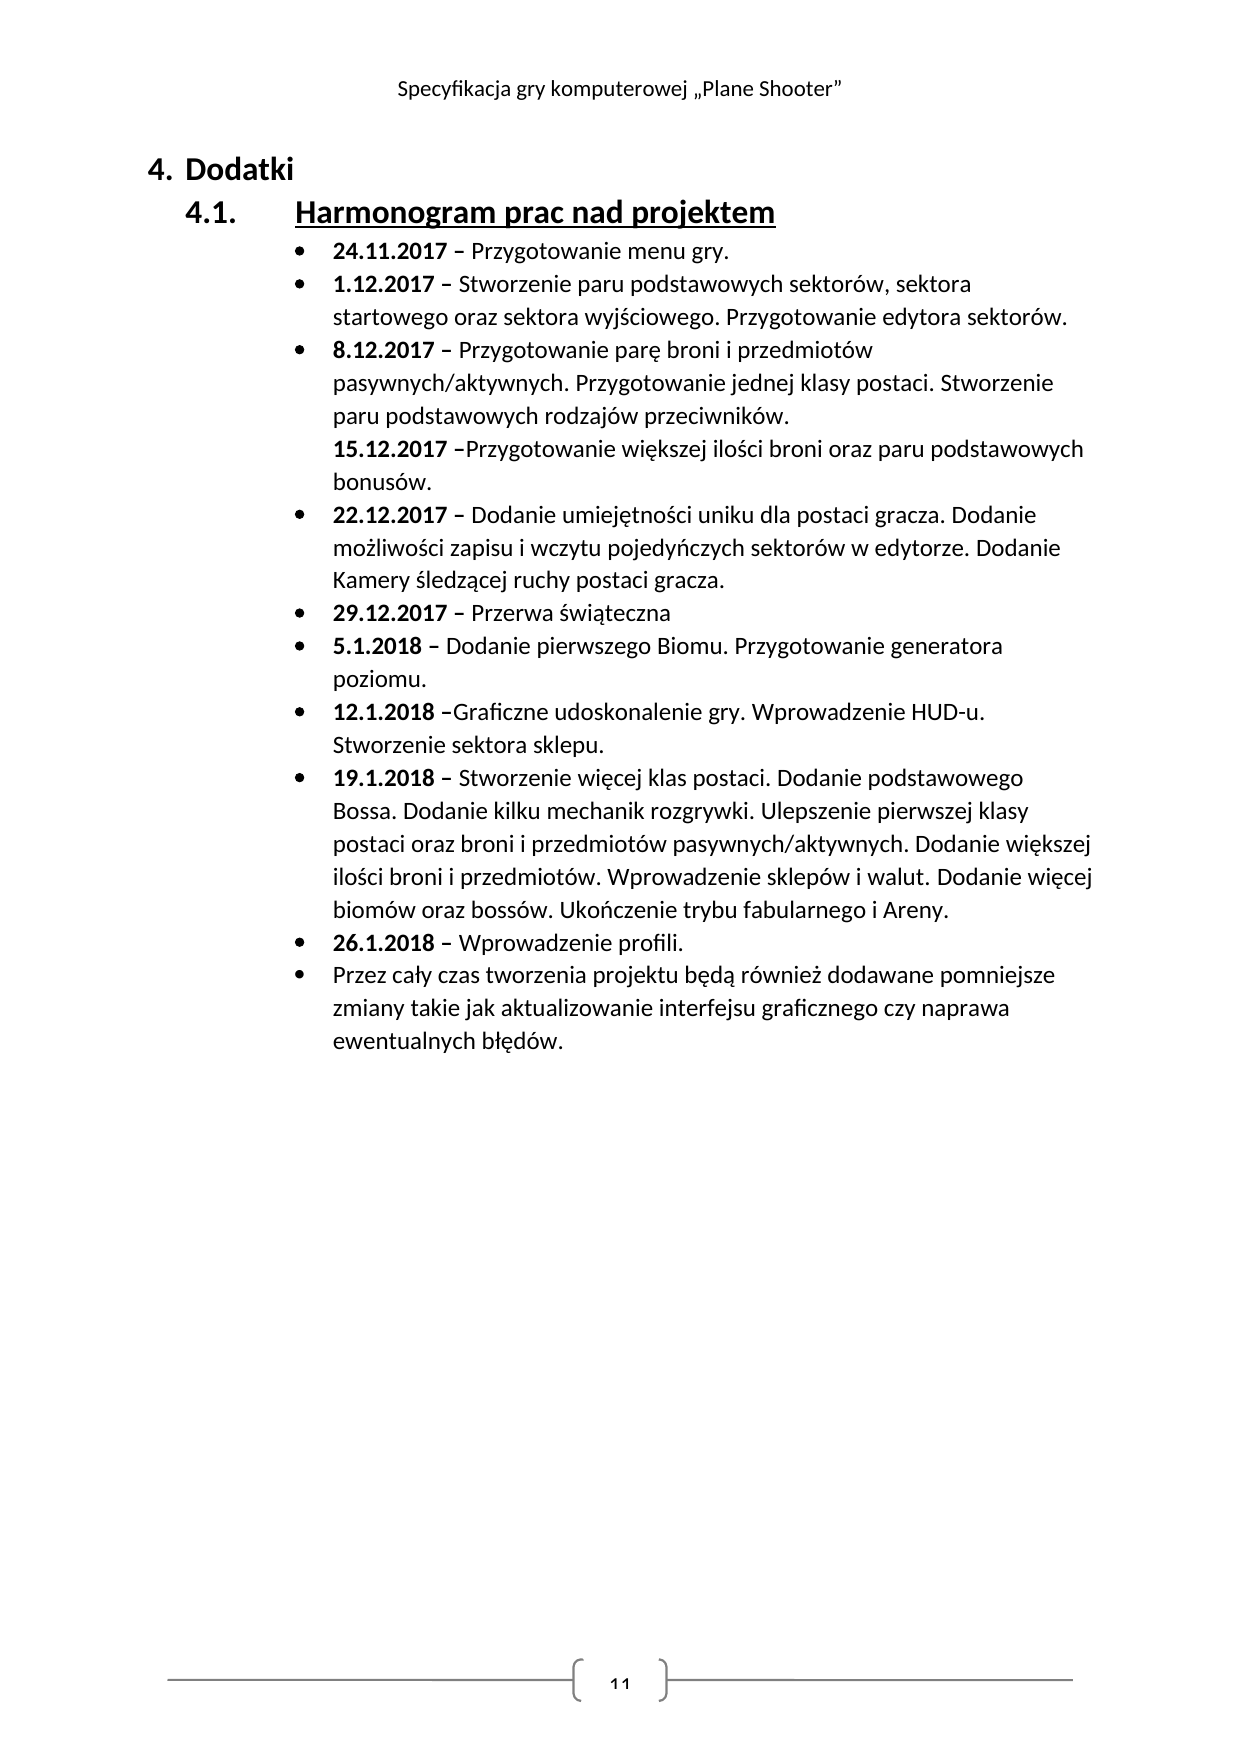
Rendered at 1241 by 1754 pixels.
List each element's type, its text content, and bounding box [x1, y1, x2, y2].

list 1.12.2017 – Stworzenie paru podstawowych sektorów, sektora startowego oraz sektora wyjściowego. Przygotowanie edytora sektorów. [295, 268, 1093, 332]
list Dodatki [148, 148, 1093, 188]
list 12.1.2018 –Graficzne udoskonalenie gry. Wprowadzenie HUD-u. Stworzenie sektora sklepu. [295, 696, 1093, 760]
list 8.12.2017 – Przygotowanie parę broni i przedmiotów pasywnych/aktywnych. Przygotowanie jednej klasy postaci. Stworzenie paru podstawowych rodzajów przeciwników. [295, 334, 1093, 431]
list 22.12.2017 – Dodanie umiejętności uniku dla postaci gracza. Dodanie możliwości zapisu i wczytu pojedyńczych sektorów w edytorze. Dodanie Kamery śledzącej ruchy postaci gracza. [295, 499, 1093, 595]
list 24.11.2017 – Przygotowanie menu gry. [295, 236, 1093, 266]
list 29.12.2017 – Przerwa świąteczna [295, 598, 1093, 628]
list 5.1.2018 – Dodanie pierwszego Biomu. Przygotowanie generatora poziomu. [295, 631, 1093, 694]
list 15.12.2017 –Przygotowanie większej ilości broni oraz paru podstawowych bonusów. [333, 433, 1093, 496]
list Harmonogram prac nad projektem [185, 192, 1093, 232]
list Przez cały czas tworzenia projektu będą również dodawane pomniejsze zmiany takie jak aktualizowanie interfejsu graficznego czy naprawa ewentualnych błędów. [295, 960, 1093, 1056]
list 19.1.2018 – Stworzenie więcej klas postaci. Dodanie podstawowego Bossa. Dodanie kilku mechanik rozgrywki. Ulepszenie pierwszej klasy postaci oraz broni i przedmiotów pasywnych/aktywnych. Dodanie większej ilości broni i przedmiotów. Wprowadzenie sklepów i walut. Dodanie więcej biomów oraz bossów. Ukończenie trybu fabularnego i Areny. [295, 762, 1093, 924]
list 26.1.2018 – Wprowadzenie profili. [295, 927, 1093, 957]
